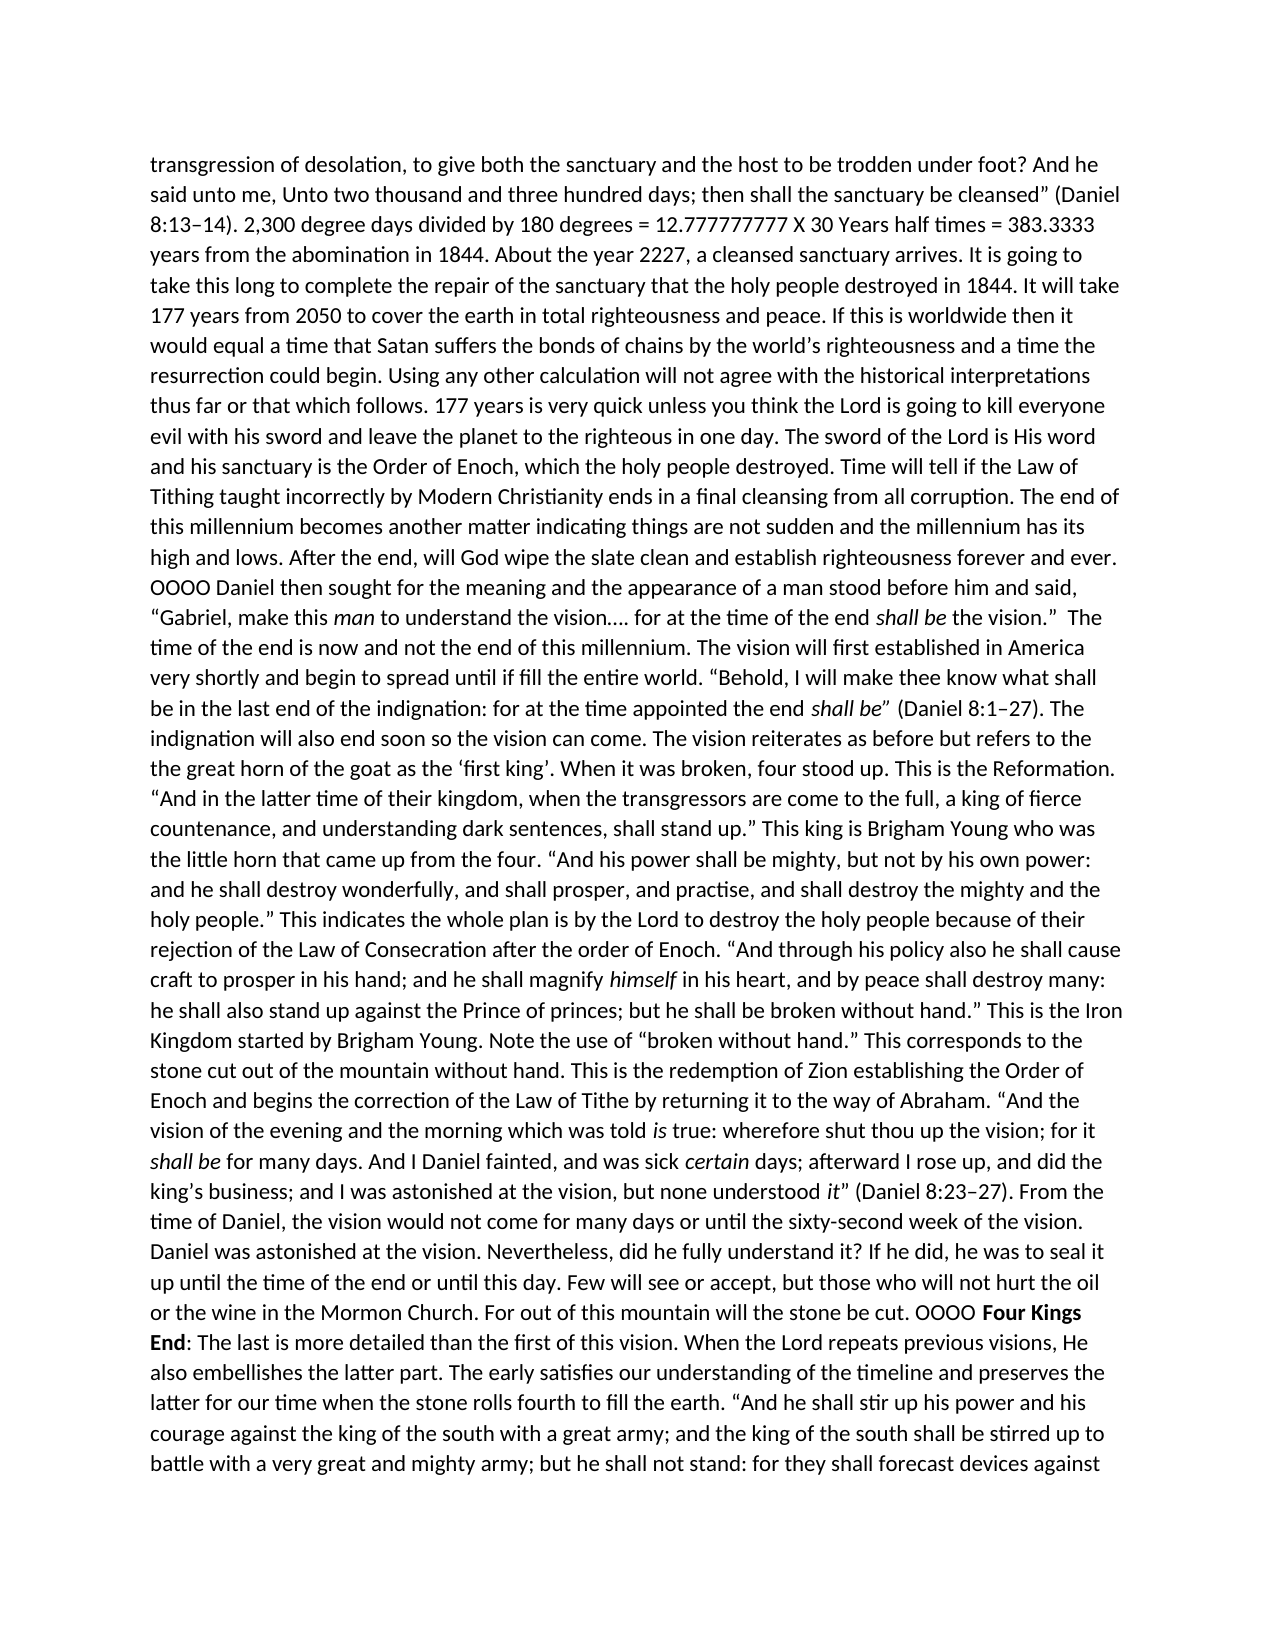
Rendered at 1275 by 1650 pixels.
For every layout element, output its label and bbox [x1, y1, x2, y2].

text [150, 150, 1125, 1477]
